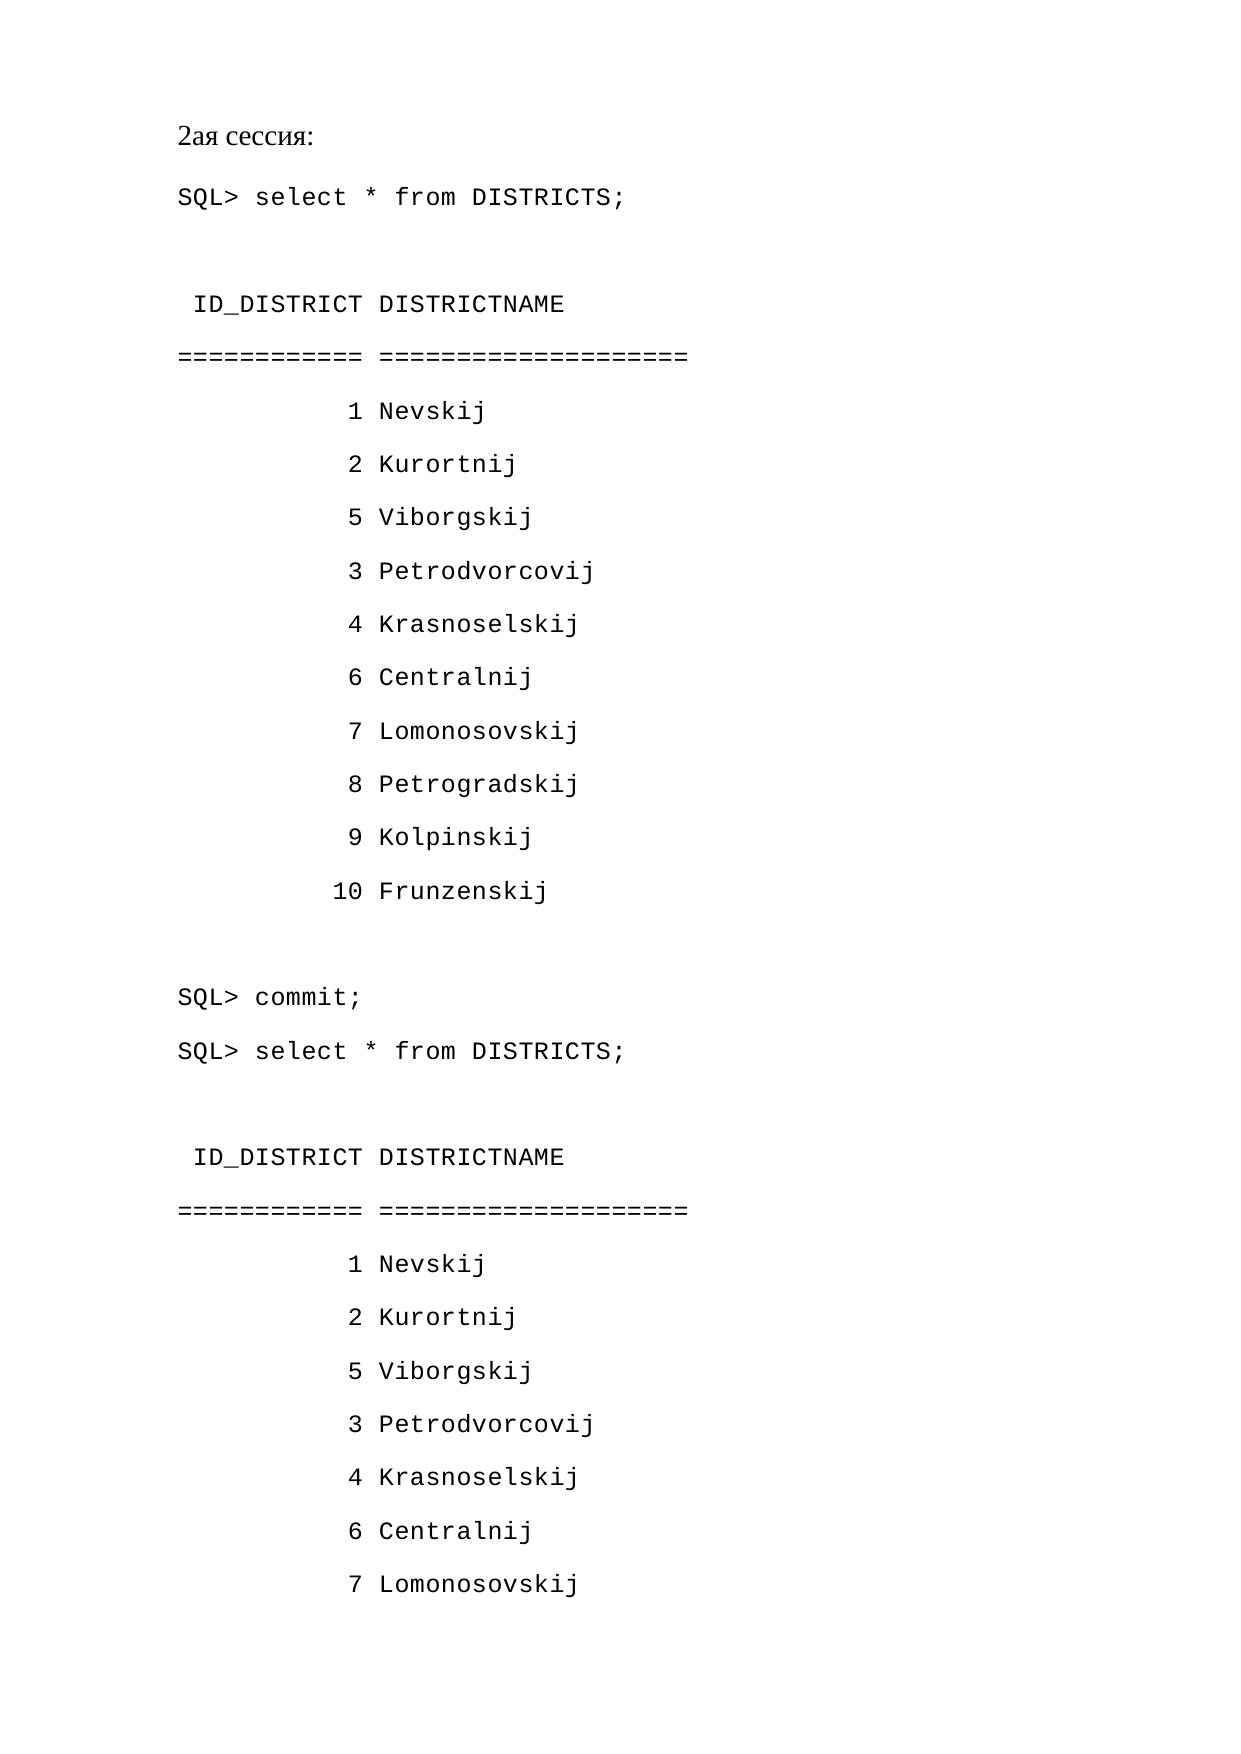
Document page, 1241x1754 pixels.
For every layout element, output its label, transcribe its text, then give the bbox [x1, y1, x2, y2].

text ============ ==================== [177, 1198, 1152, 1227]
text ============ ==================== [177, 345, 1152, 373]
text 5 Viborgskij [177, 1358, 1152, 1387]
text 2 Kurortnij [177, 1305, 1152, 1333]
text 4 Krasnoselskij [177, 1465, 1152, 1493]
text 2 Kurortnij [177, 452, 1152, 480]
text 6 Centralnij [177, 665, 1152, 693]
text 8 Petrogradskij [177, 772, 1152, 800]
text 9 Kolpinskij [177, 825, 1152, 853]
text 7 Lomonosovskij [177, 1572, 1152, 1600]
text 3 Petrodvorcovij [177, 1412, 1152, 1440]
text SQL> select * from DISTRICTS; [177, 1038, 1152, 1067]
text ID_DISTRICT DISTRICTNAME [177, 1145, 1152, 1173]
text 1 Nevskij [177, 1252, 1152, 1280]
text 7 Lomonosovskij [177, 718, 1152, 747]
text SQL> select * from DISTRICTS; [177, 185, 1152, 213]
text SQL> commit; [177, 985, 1152, 1013]
text 5 Viborgskij [177, 505, 1152, 533]
text 3 Petrodvorcovij [177, 558, 1152, 587]
text 10 Frunzenskij [177, 878, 1152, 907]
text ID_DISTRICT DISTRICTNAME [177, 292, 1152, 320]
text 4 Krasnoselskij [177, 612, 1152, 640]
text 6 Centralnij [177, 1518, 1152, 1547]
text 1 Nevskij [177, 398, 1152, 427]
text 2ая сессия: [177, 118, 1152, 152]
